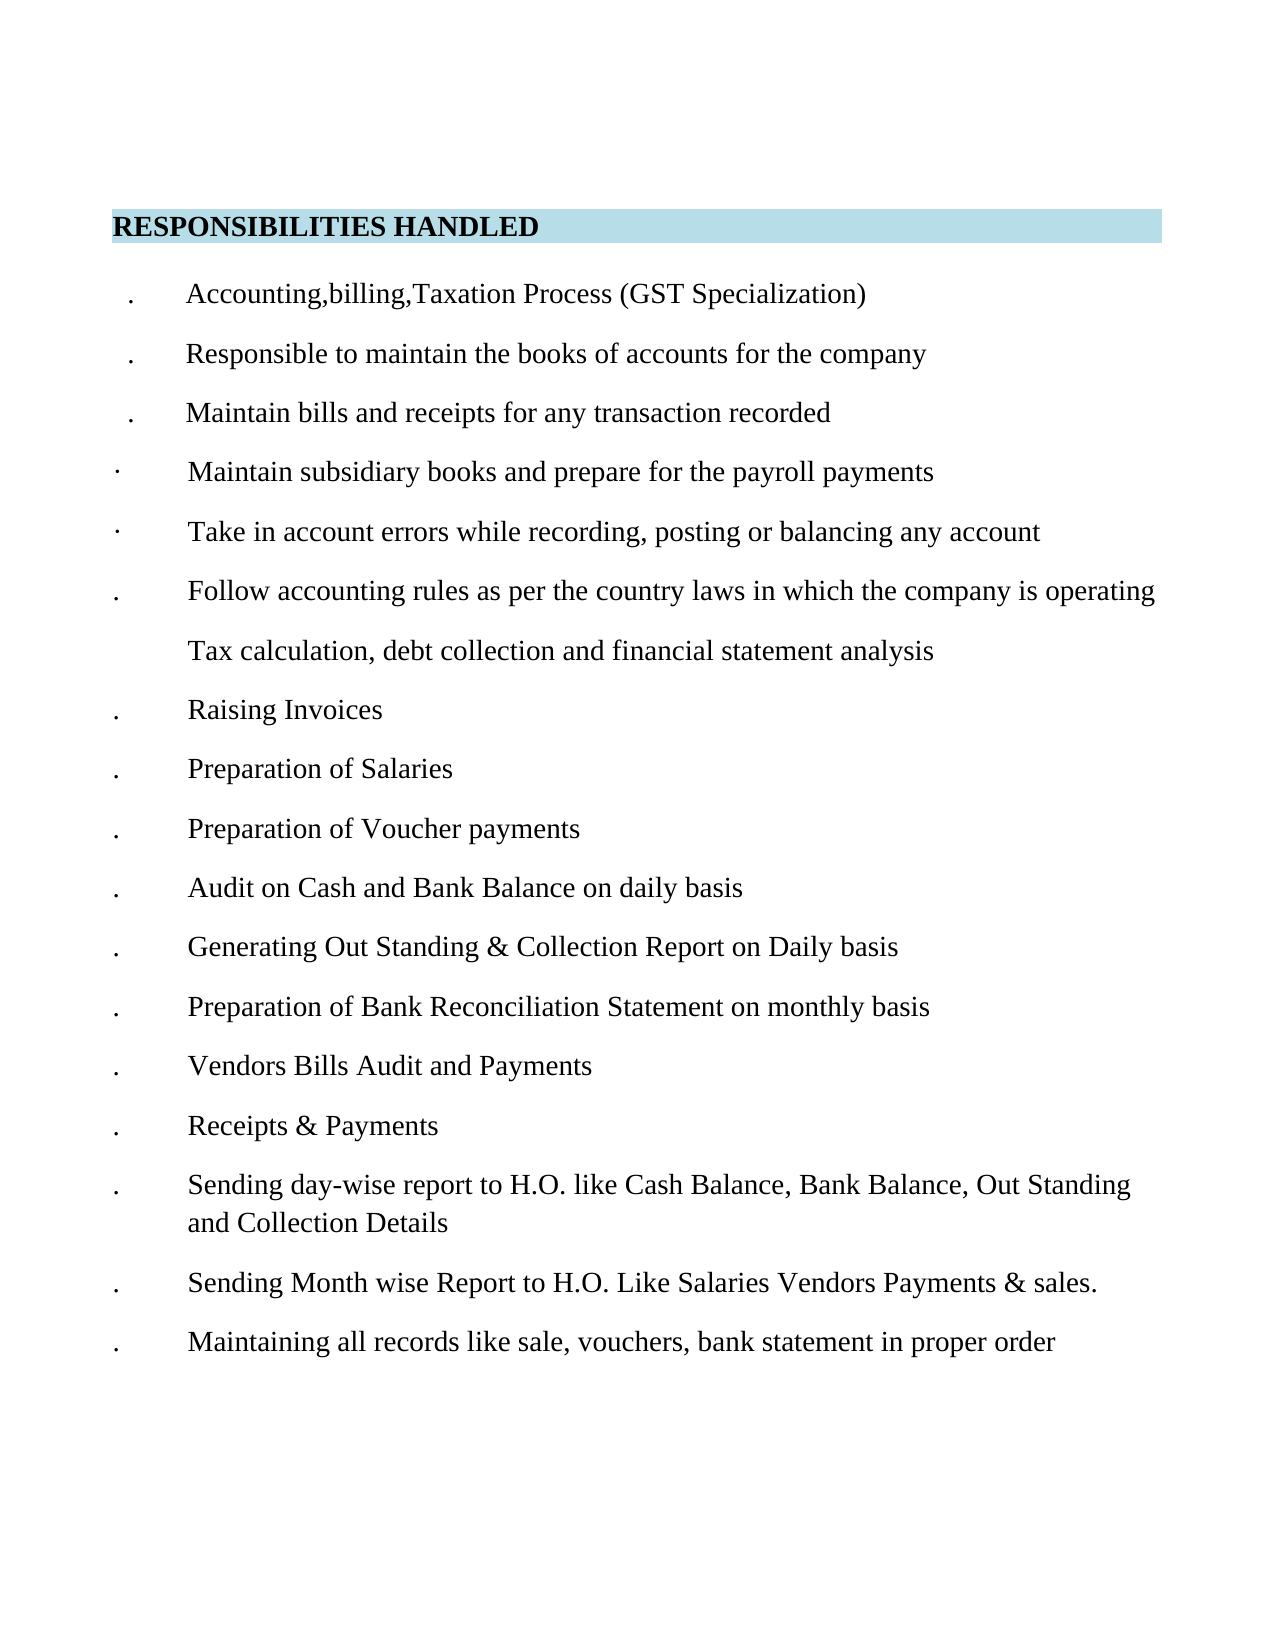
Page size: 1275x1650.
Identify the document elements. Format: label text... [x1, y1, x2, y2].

text · Maintain subsidiary books and prepare for the payroll payments [112, 454, 1162, 488]
text RESPONSIBILITIES HANDLED [112, 209, 1162, 243]
text Tax calculation, debt collection and financial statement analysis [112, 633, 1162, 666]
text . Vendors Bills Audit and Payments [112, 1048, 1162, 1082]
text . Generating Out Standing & Collection Report on Daily basis [112, 929, 1162, 963]
text . Receipts & Payments [112, 1108, 1162, 1141]
text . Sending Month wise Report to H.O. Like Salaries Vendors Payments & sales. [112, 1265, 1162, 1298]
text . Audit on Cash and Bank Balance on daily basis [112, 870, 1162, 904]
text . Preparation of Voucher payments [112, 811, 1162, 844]
text . Preparation of Salaries [112, 751, 1162, 785]
text . Accounting,billing,Taxation Process (GST Specialization) [112, 276, 1162, 310]
text . Follow accounting rules as per the country laws in which the company is operating [112, 573, 1162, 607]
text . Maintaining all records like sale, vouchers, bank statement in proper order [112, 1324, 1162, 1358]
text . Maintain bills and receipts for any transaction recorded [112, 395, 1162, 429]
text · Take in account errors while recording, posting or balancing any account [112, 514, 1162, 547]
text . Responsible to maintain the books of accounts for the company [112, 336, 1162, 369]
text . Preparation of Bank Reconciliation Statement on monthly basis [112, 989, 1162, 1022]
text . Raising Invoices [112, 692, 1162, 726]
text . Sending day-wise report to H.O. like Cash Balance, Bank Balance, Out Standing and Collection Details [112, 1167, 1162, 1239]
